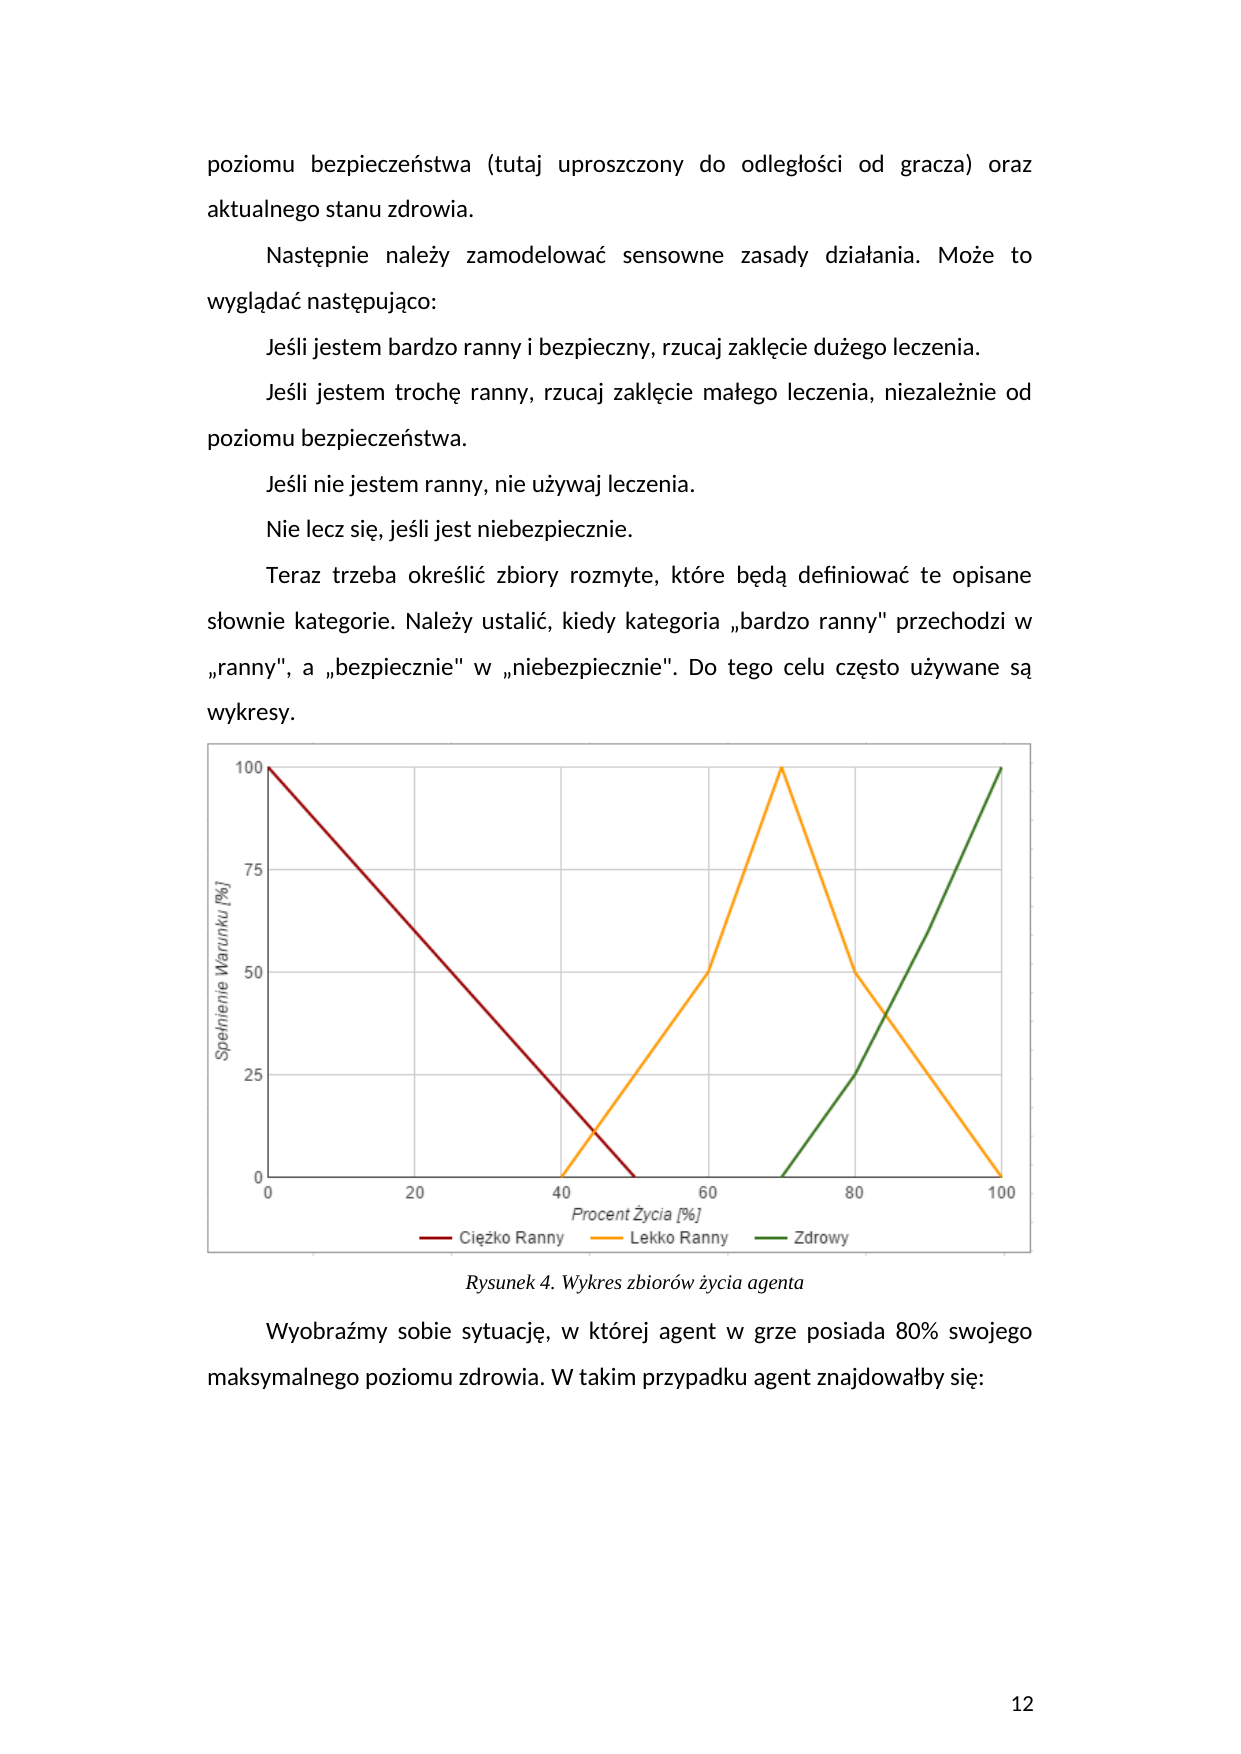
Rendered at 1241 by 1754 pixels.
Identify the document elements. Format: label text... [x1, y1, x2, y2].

text Jeśli jestem bardzo ranny i bezpieczny, rzucaj zaklęcie dużego leczenia. [207, 331, 1033, 361]
text Nie lecz się, jeśli jest niebezpiecznie. [207, 513, 1033, 544]
text Teraz trzeba określić zbiory rozmyte, które będą definiować te opisane słownie kategorie. Należy ustalić, kiedy kategoria „bardzo ranny" przechodzi w „ranny", a „bezpiecznie" w „niebezpiecznie". Do tego celu często używane są wykresy. [207, 559, 1033, 727]
text Jeśli jestem trochę ranny, rzucaj zaklęcie małego leczenia, niezależnie od poziomu bezpieczeństwa. [207, 376, 1033, 453]
text Jeśli nie jestem ranny, nie używaj leczenia. [207, 468, 1033, 498]
text Rysunek 4. Wykres zbiorów życia agenta [236, 1270, 1033, 1294]
picture [206, 742, 1034, 1256]
text Wyobraźmy sobie sytuację, w której agent w grze posiada 80% swojego maksymalnego poziomu zdrowia. W takim przypadku agent znajdowałby się: [207, 1315, 1033, 1391]
text Następnie należy zamodelować sensowne zasady działania. Może to wyglądać następująco: [207, 239, 1033, 315]
